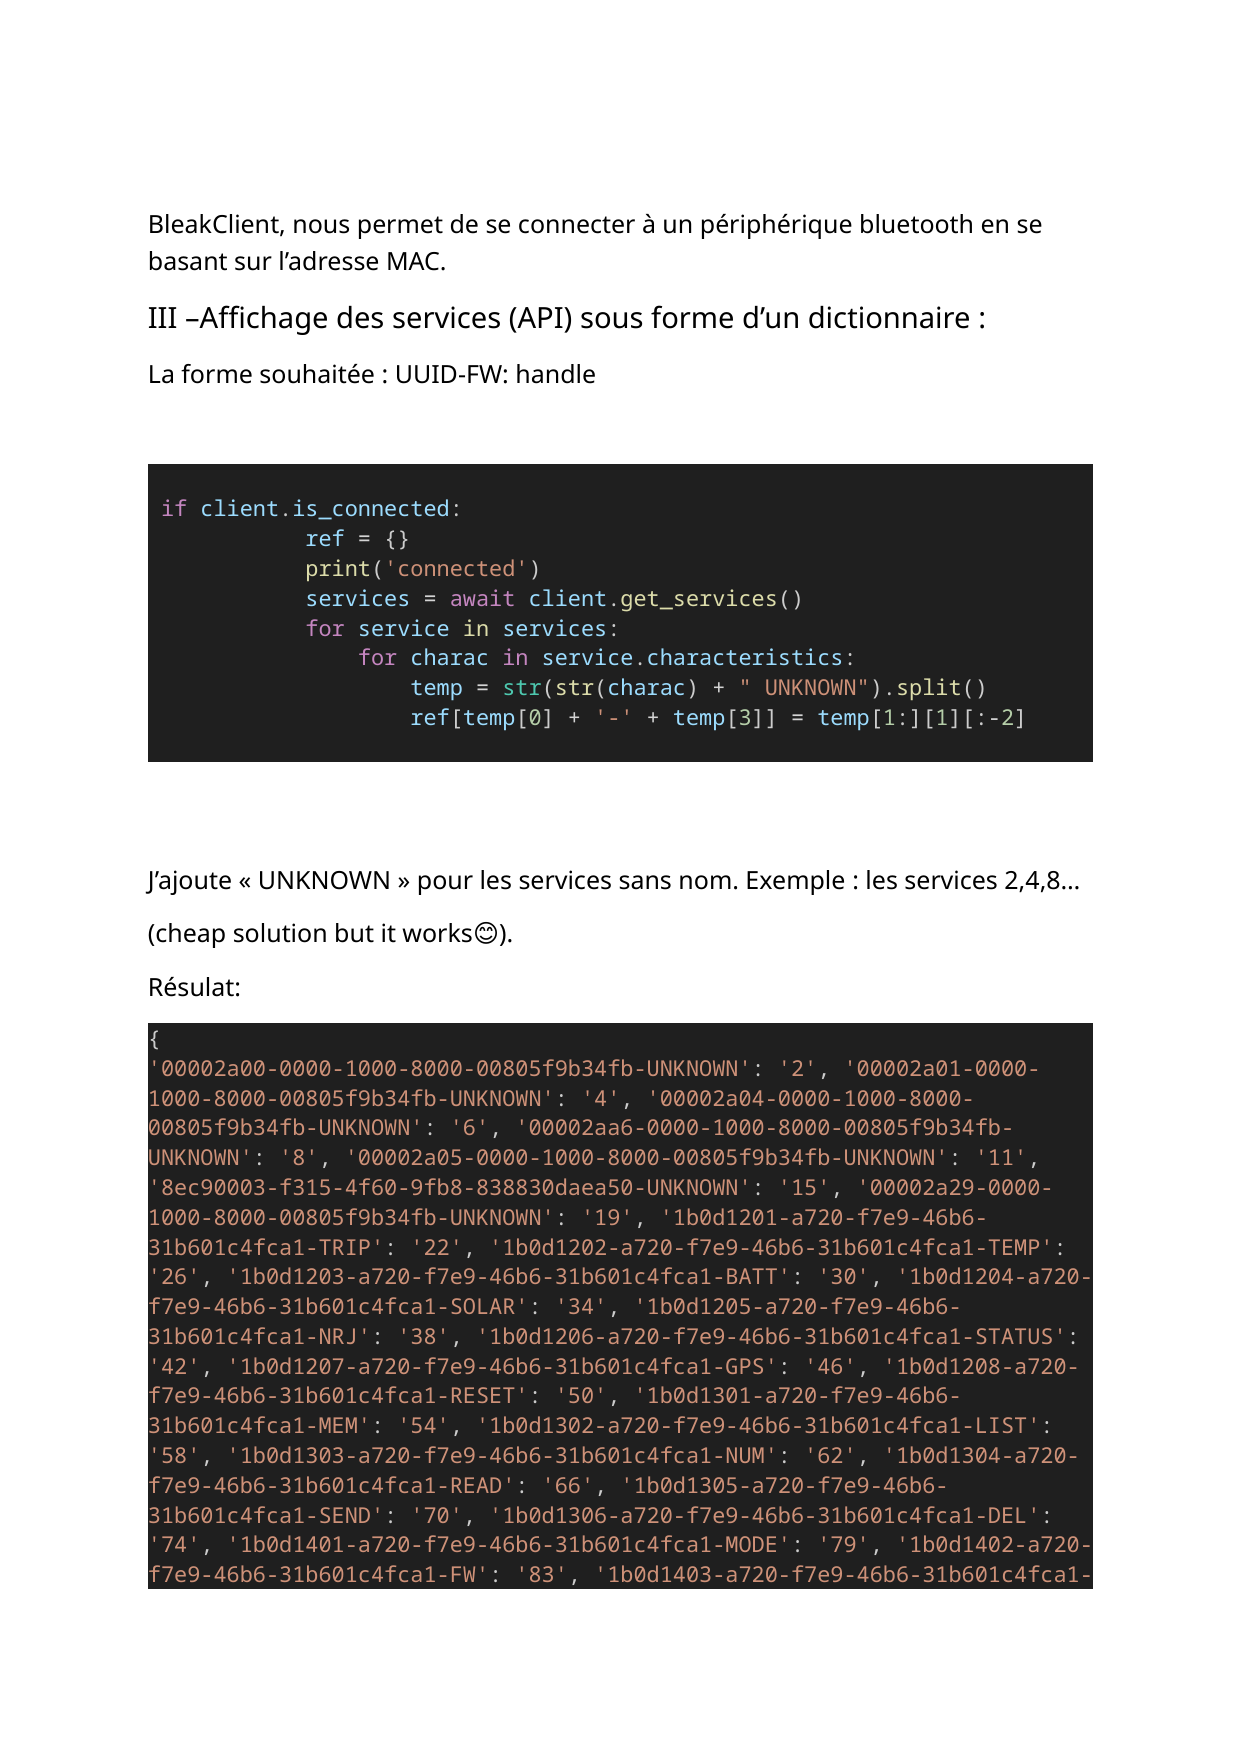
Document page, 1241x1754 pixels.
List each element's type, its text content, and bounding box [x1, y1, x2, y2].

text III –Affichage des services (API) sous forme d’un dictionnaire : [148, 297, 1093, 337]
text (cheap solution but it works). [148, 916, 1093, 950]
text for service in services: [148, 613, 1093, 642]
text for charac in service.characteristics: [148, 642, 1093, 672]
text ref = {} [148, 523, 1093, 553]
text Résulat: [148, 969, 1093, 1003]
text services = await client.get_services() [148, 583, 1093, 613]
text La forme souhaitée : UUID-FW: handle [148, 357, 1093, 391]
text { [148, 1023, 1093, 1053]
text BleakClient, nous permet de se connecter à un périphérique bluetooth en se basant sur l’adresse MAC. [148, 207, 1093, 278]
text print('connected') [148, 553, 1093, 583]
text J’ajoute « UNKNOWN » pour les services sans nom. Exemple : les services 2,4,8… [148, 863, 1093, 897]
text temp = str(str(charac) + " UNKNOWN").split() [148, 672, 1093, 702]
text if client.is_connected: [148, 493, 1093, 523]
text ref[temp[0] + '-' + temp[3]] = temp[1:][1][:-2] [148, 702, 1093, 732]
